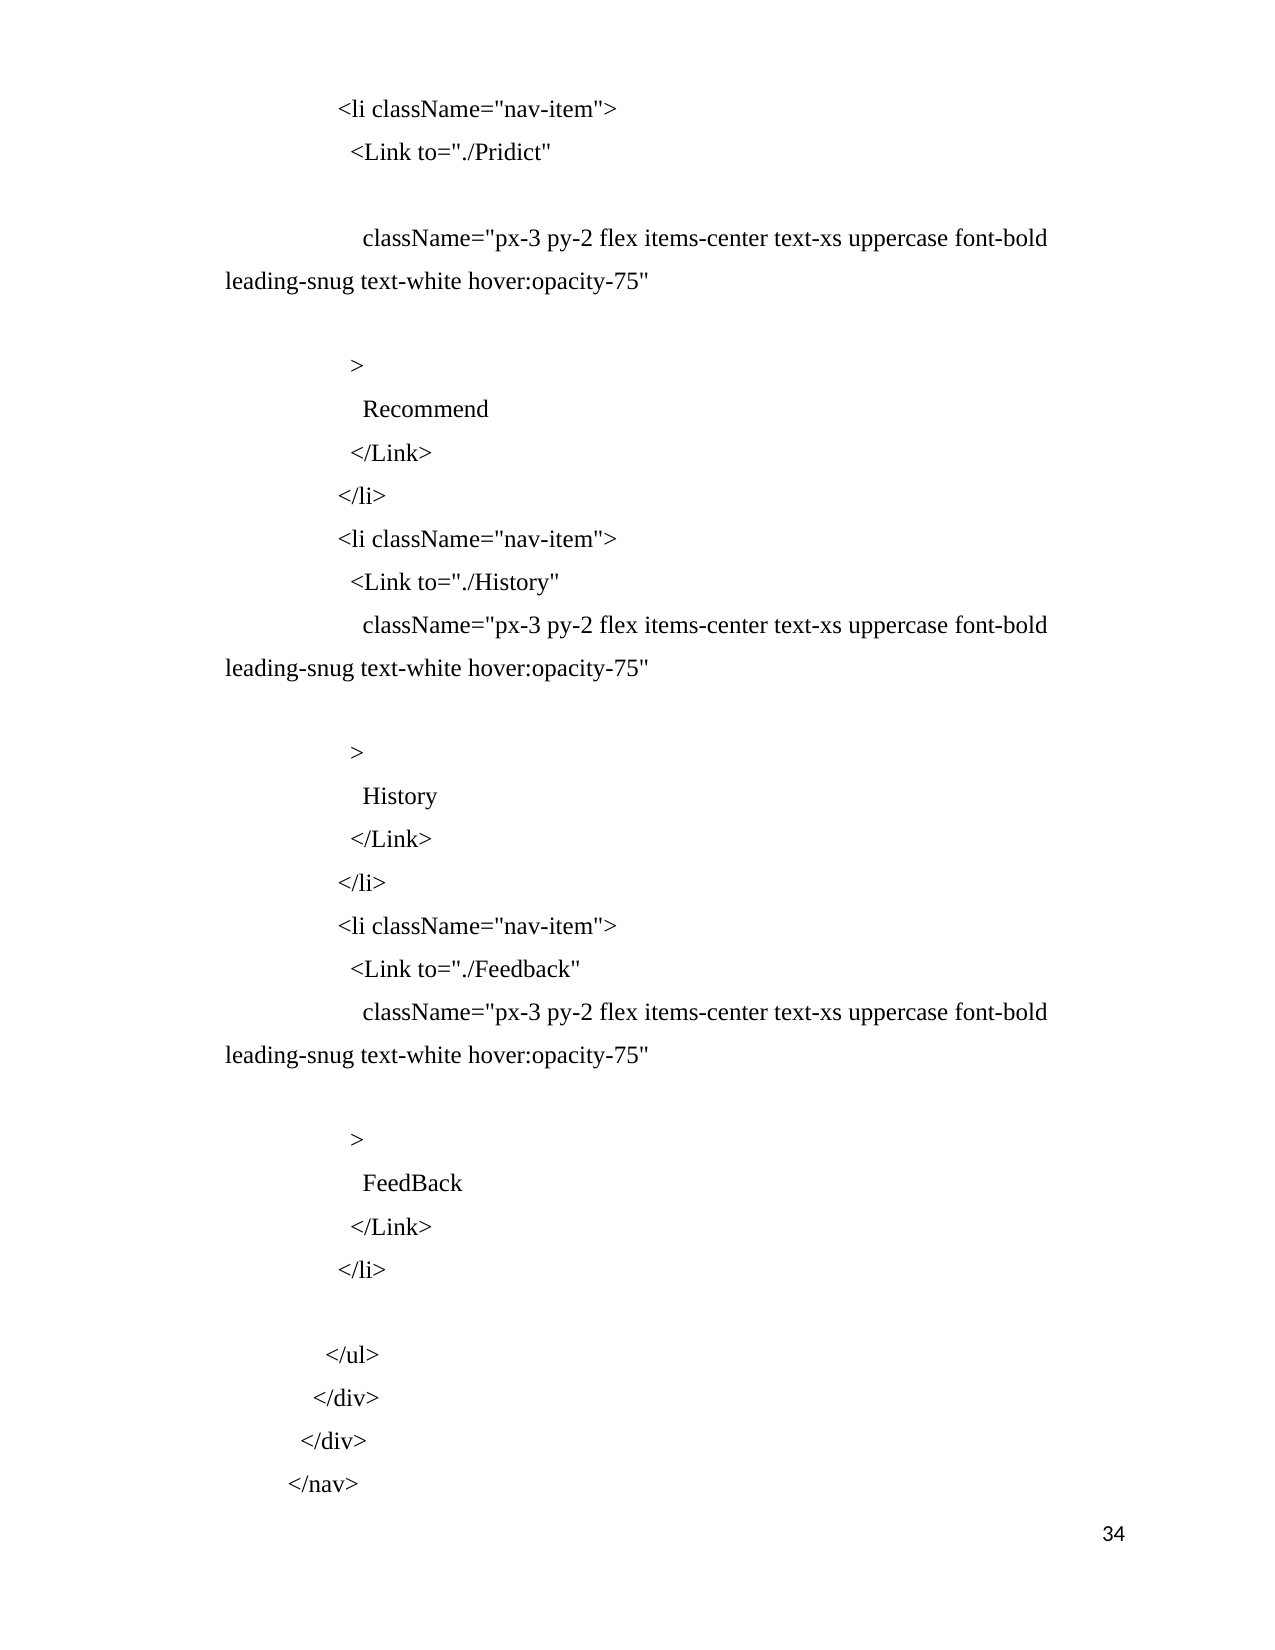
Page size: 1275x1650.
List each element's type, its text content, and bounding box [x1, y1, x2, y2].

list </Link> [225, 1212, 1121, 1240]
list <Link to="./Pridict" [225, 137, 1121, 166]
list </div> [225, 1383, 1121, 1412]
list <li className="nav-item"> [225, 94, 1121, 122]
list className="px-3 py-2 flex items-center text-xs uppercase font-bold leading-snug text-white hover:opacity-75" [225, 997, 1121, 1069]
list </nav> [225, 1469, 1121, 1498]
list </Link> [225, 824, 1121, 853]
list > [225, 1125, 1121, 1154]
list className="px-3 py-2 flex items-center text-xs uppercase font-bold leading-snug text-white hover:opacity-75" [225, 610, 1121, 682]
list </li> [225, 1255, 1121, 1283]
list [225, 223, 1121, 295]
list </div> [225, 1426, 1121, 1455]
list </Link> [225, 438, 1121, 466]
list </li> [225, 481, 1121, 509]
list <Link to="./History" [225, 567, 1121, 596]
list <li className="nav-item"> [225, 911, 1121, 939]
list > [225, 738, 1121, 767]
list Recommend [225, 394, 1121, 423]
list FeedBack [225, 1168, 1121, 1197]
list <li className="nav-item"> [225, 524, 1121, 553]
list History [225, 781, 1121, 810]
list > [225, 351, 1121, 380]
list <Link to="./Feedback" [225, 954, 1121, 983]
list </ul> [225, 1340, 1121, 1368]
list </li> [225, 868, 1121, 896]
